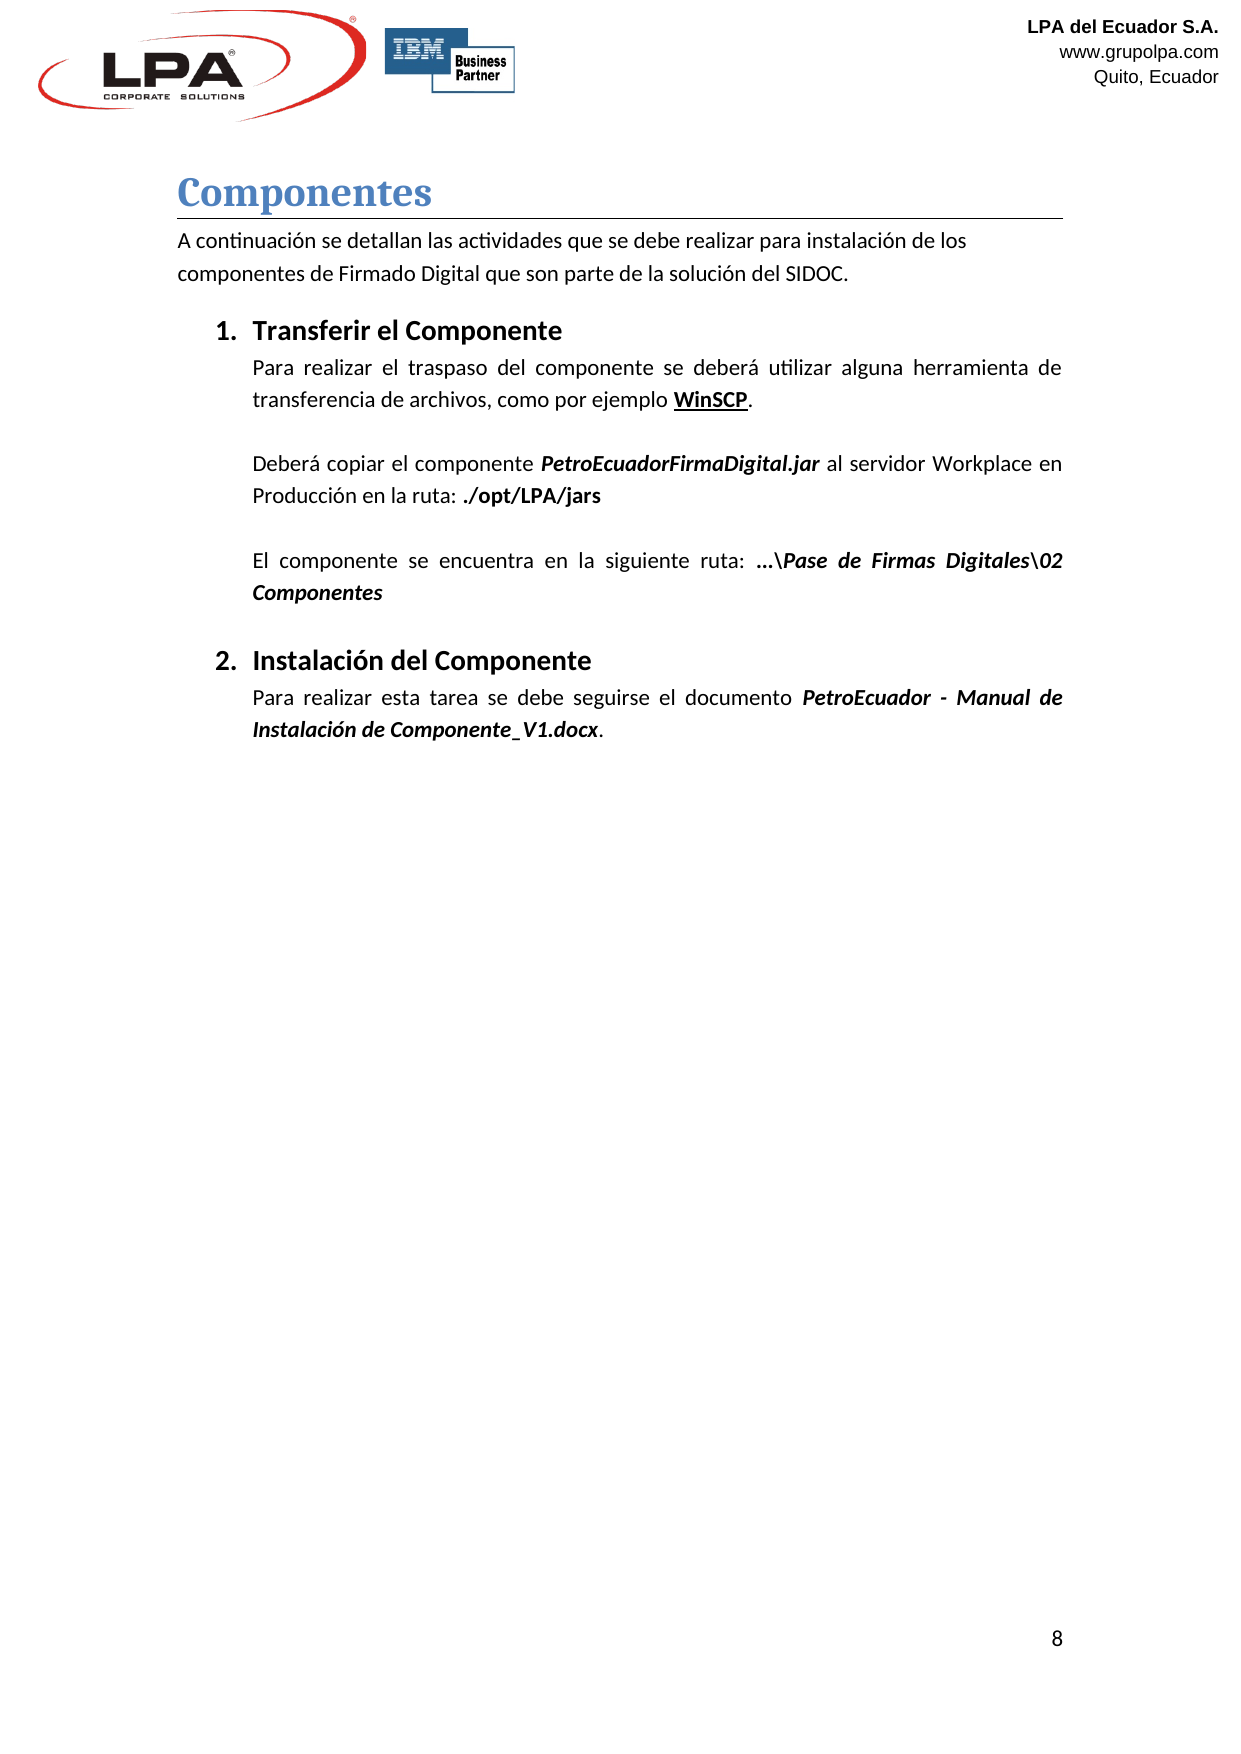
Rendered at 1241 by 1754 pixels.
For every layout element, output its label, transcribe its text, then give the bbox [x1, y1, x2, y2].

picture [38, 10, 367, 122]
list Transferir el Componente [215, 312, 1063, 347]
list El componente se encuentra en la siguiente ruta: …\Pase de Firmas Digitales\02 Componentes [252, 546, 1063, 606]
list Deberá copiar el componente PetroEcuadorFirmaDigital.jar al servidor Workplace en Producción en la ruta: ./opt/LPA/jars [252, 449, 1063, 509]
picture [384, 28, 515, 112]
list Instalación del Componente [215, 642, 1063, 678]
list Para realizar el traspaso del componente se deberá utilizar alguna herramienta de transferencia de archivos, como por ejemplo WinSCP. [252, 353, 1063, 413]
list Para realizar esta tarea se debe seguirse el documento PetroEcuador - Manual de Instalación de Componente_V1.docx. [252, 683, 1063, 744]
text A continuación se detallan las actividades que se debe realizar para instalación de los componentes de Firmado Digital que son parte de la solución del SIDOC. [177, 227, 1063, 287]
subtitle Componentes [177, 168, 1063, 218]
